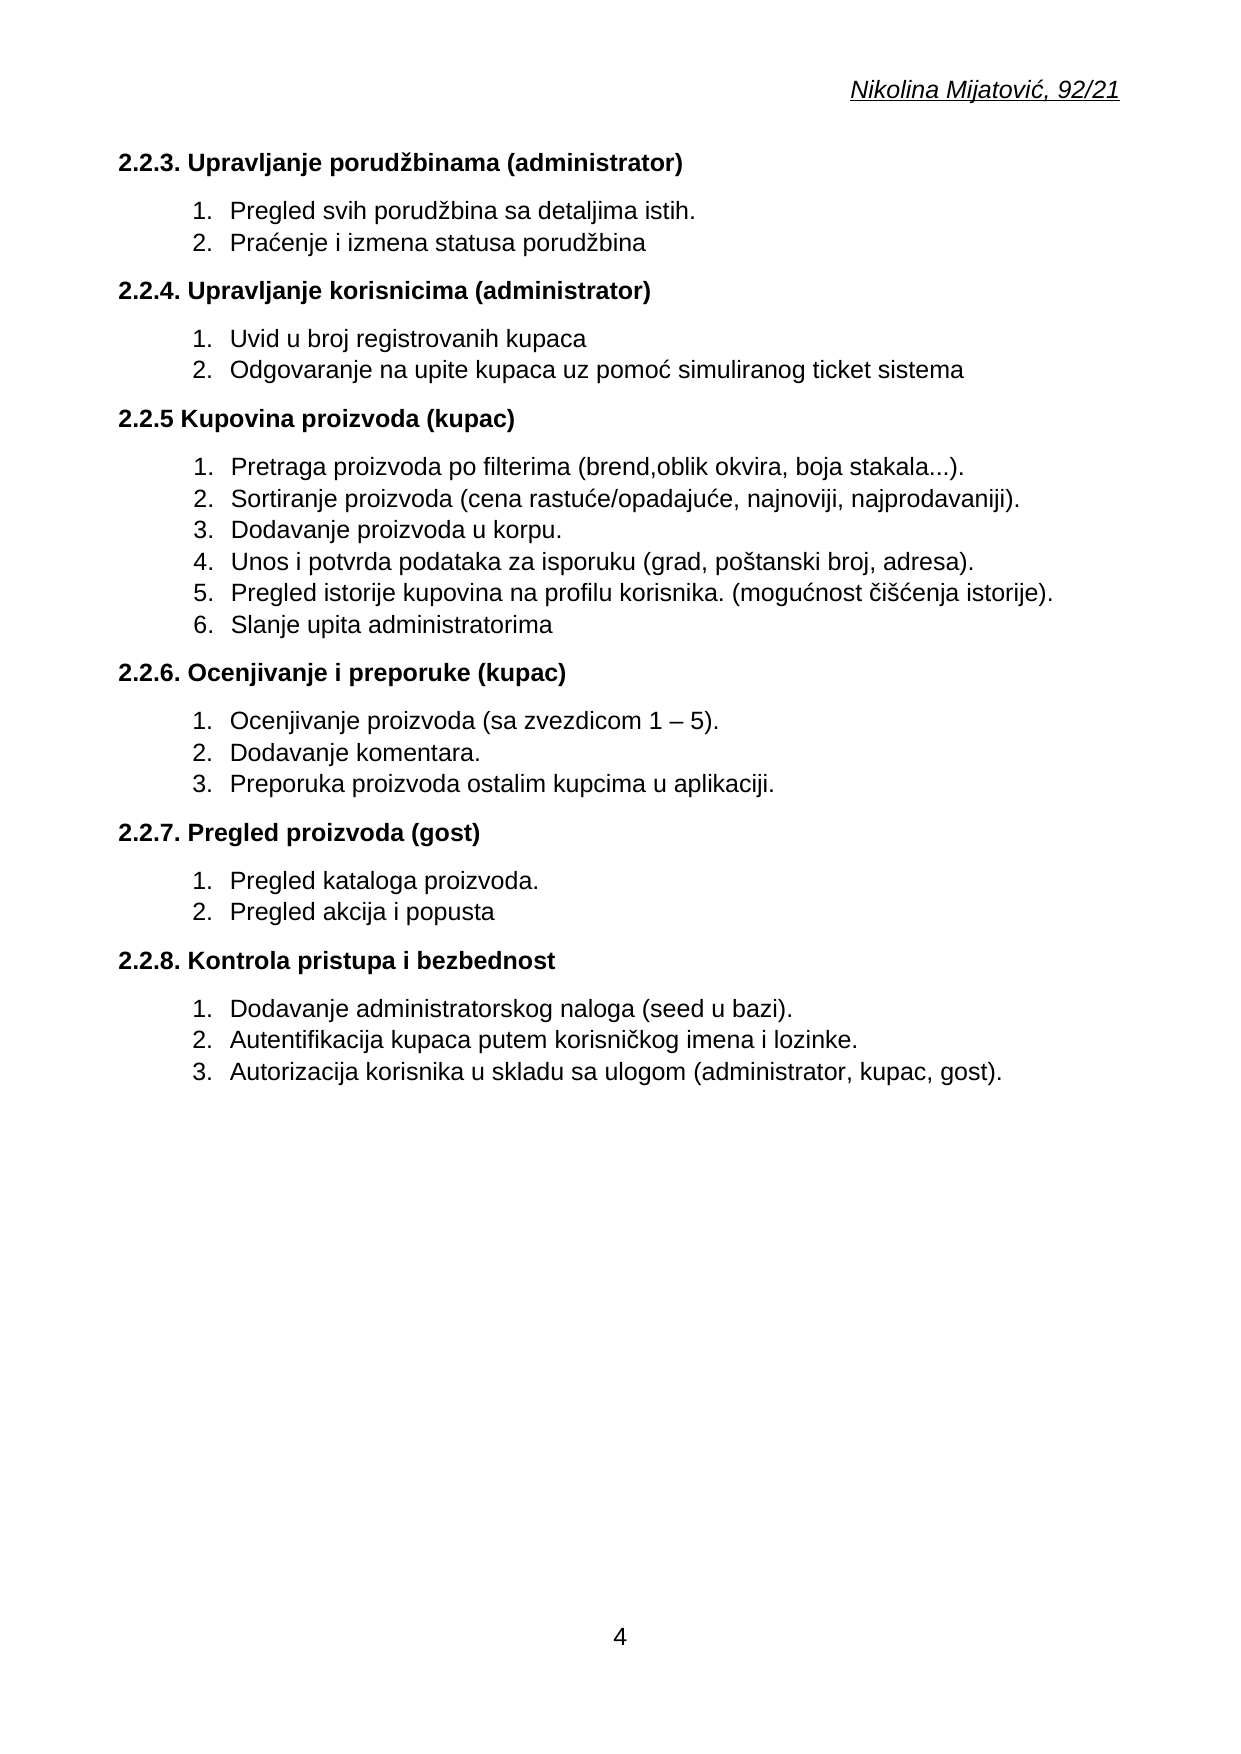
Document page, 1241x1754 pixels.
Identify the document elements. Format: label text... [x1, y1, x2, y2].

subtitle 2.2.8. Kontrola pristupa i bezbednost [118, 946, 1122, 974]
list Praćenje i izmena statusa porudžbina [192, 227, 1122, 256]
list Pregled kataloga proizvoda. [192, 866, 1122, 894]
list Autentifikacija kupaca putem korisničkog imena i lozinke. [192, 1025, 1122, 1054]
list Preporuka proizvoda ostalim kupcima u aplikaciji. [192, 769, 1122, 798]
subtitle 2.2.5 Kupovina proizvoda (kupac) [118, 404, 1122, 432]
subtitle 2.2.7. Pregled proizvoda (gost) [118, 818, 1122, 846]
list Uvid u broj registrovanih kupaca [192, 324, 1122, 353]
list Pregled istorije kupovina na profilu korisnika. (mogućnost čišćenja istorije). [193, 578, 1122, 607]
list Slanje upita administratorima [193, 610, 1122, 638]
list Pregled svih porudžbina sa detaljima istih. [192, 196, 1122, 225]
subtitle 2.2.4. Upravljanje korisnicima (administrator) [118, 276, 1122, 304]
list Pretraga proizvoda po filterima (brend,oblik okvira, boja stakala...). [193, 452, 1122, 481]
subtitle 2.2.3. Upravljanje porudžbinama (administrator) [118, 148, 1122, 176]
list Dodavanje komentara. [192, 738, 1122, 767]
list Autorizacija korisnika u skladu sa ulogom (administrator, kupac, gost). [192, 1057, 1122, 1086]
list Dodavanje proizvoda u korpu. [193, 515, 1122, 544]
subtitle 2.2.6. Ocenjivanje i preporuke (kupac) [118, 658, 1122, 687]
list Dodavanje administratorskog naloga (seed u bazi). [192, 994, 1122, 1023]
list Ocenjivanje proizvoda (sa zvezdicom 1 – 5). [192, 706, 1122, 735]
list Odgovaranje na upite kupaca uz pomoć simuliranog ticket sistema [192, 356, 1122, 384]
list Pregled akcija i popusta [192, 897, 1122, 926]
list Unos i potvrda podataka za isporuku (grad, poštanski broj, adresa). [193, 547, 1122, 575]
list Sortiranje proizvoda (cena rastuće/opadajuće, najnoviji, najprodavaniji). [193, 483, 1122, 512]
